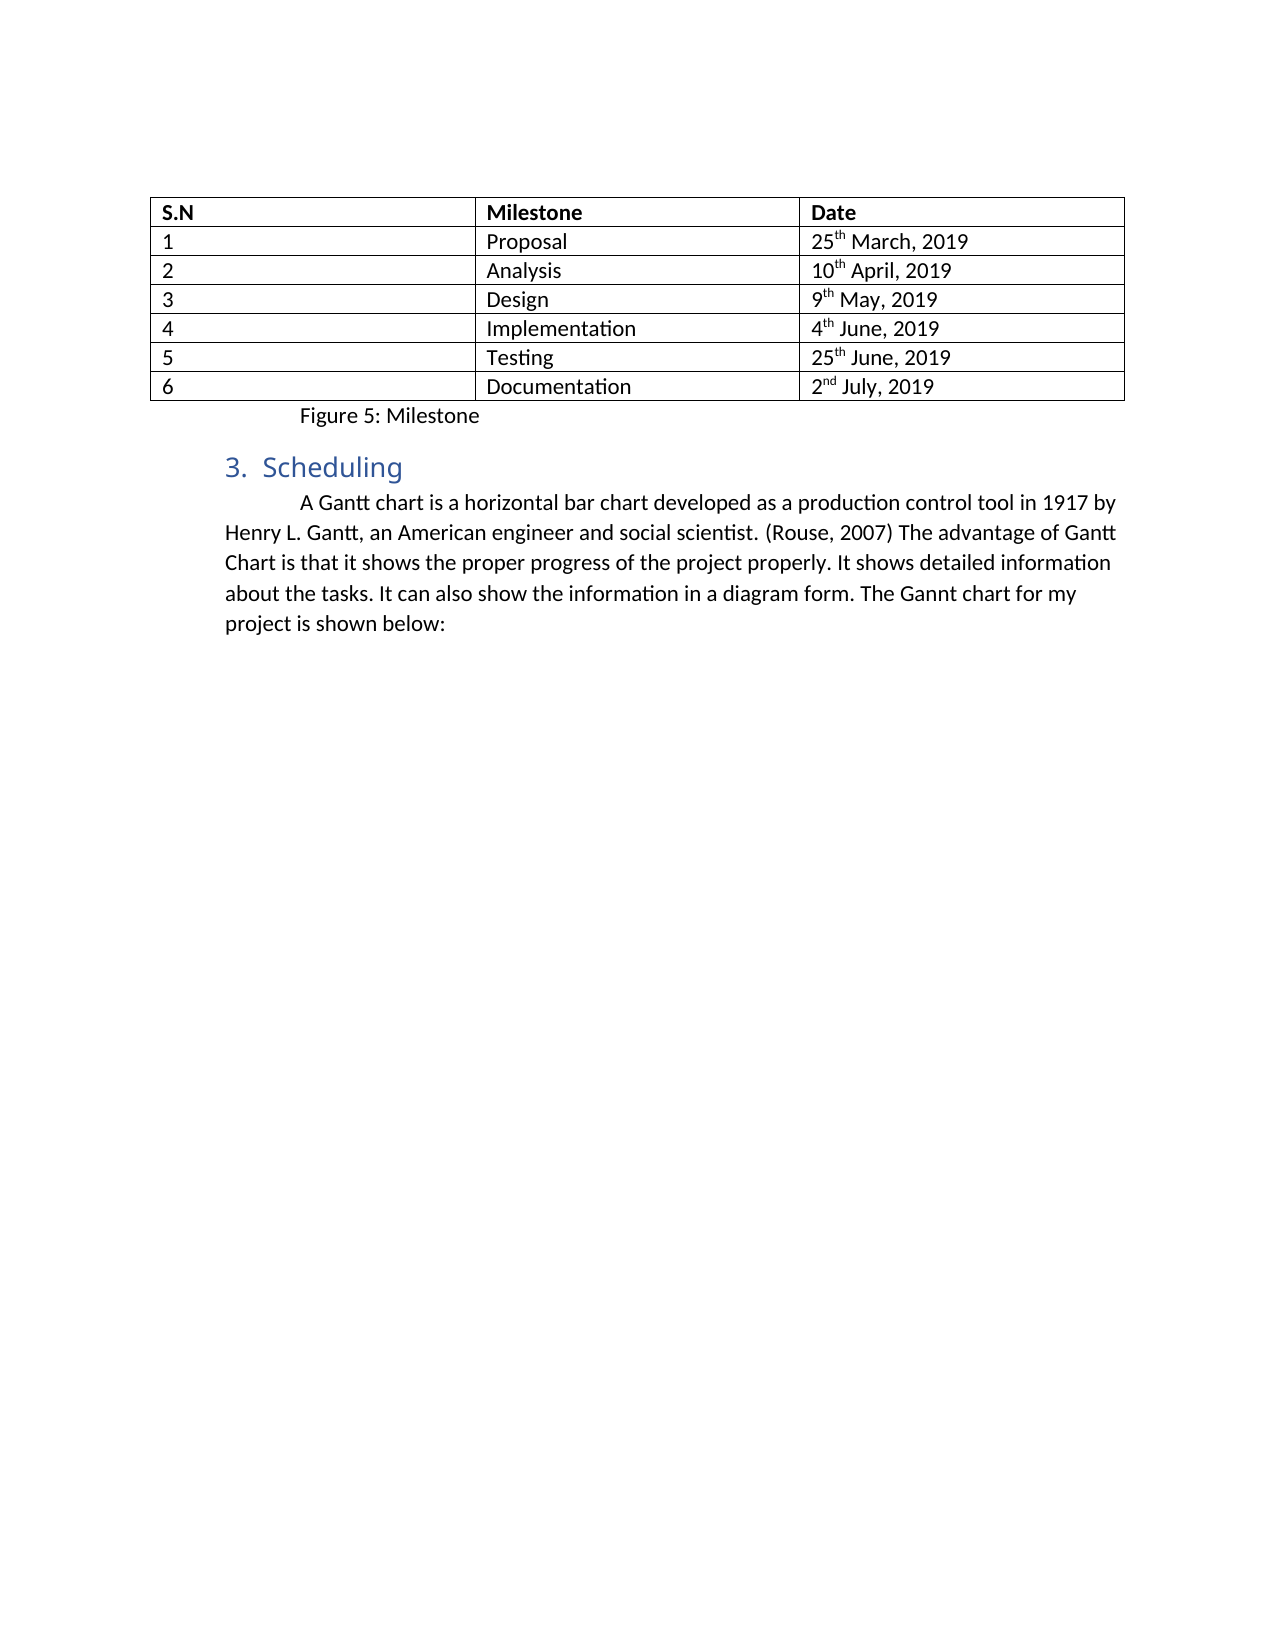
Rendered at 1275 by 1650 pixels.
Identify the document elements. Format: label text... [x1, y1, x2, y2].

table_header S.N [151, 198, 475, 226]
table_cell 6 [151, 372, 475, 400]
text A Gantt chart is a horizontal bar chart developed as a production control tool in 1917 by Henry L. Gantt, an American engineer and social scientist. The advantage of Gantt Chart is that it shows the proper progress of the project properly. It shows detailed information about the tasks. It can also show the information in a diagram form. The Gannt chart for my project is shown below: [225, 488, 1125, 637]
table_cell 25th March, 2019 [800, 227, 1124, 255]
table_cell Design [476, 285, 799, 313]
table_cell 3 [151, 285, 475, 313]
table_cell 2 [151, 256, 475, 284]
table_header Milestone [476, 198, 799, 226]
table_cell 4 [151, 314, 475, 342]
table_cell 10th April, 2019 [800, 256, 1124, 284]
table_header Date [800, 198, 1124, 226]
table_cell 1 [151, 227, 475, 255]
table_cell 5 [151, 343, 475, 371]
table_cell 4th June, 2019 [800, 314, 1124, 342]
table_cell 9th May, 2019 [800, 285, 1124, 313]
table_cell Documentation [476, 372, 799, 400]
table_cell Proposal [476, 227, 799, 255]
table_cell 25th June, 2019 [800, 343, 1124, 371]
table_cell Analysis [476, 256, 799, 284]
text Figure 5: Milestone [262, 401, 1125, 429]
table_cell 2nd July, 2019 [800, 372, 1124, 400]
table_cell Testing [476, 343, 799, 371]
subtitle Scheduling [225, 448, 1125, 485]
table_cell Implementation [476, 314, 799, 342]
